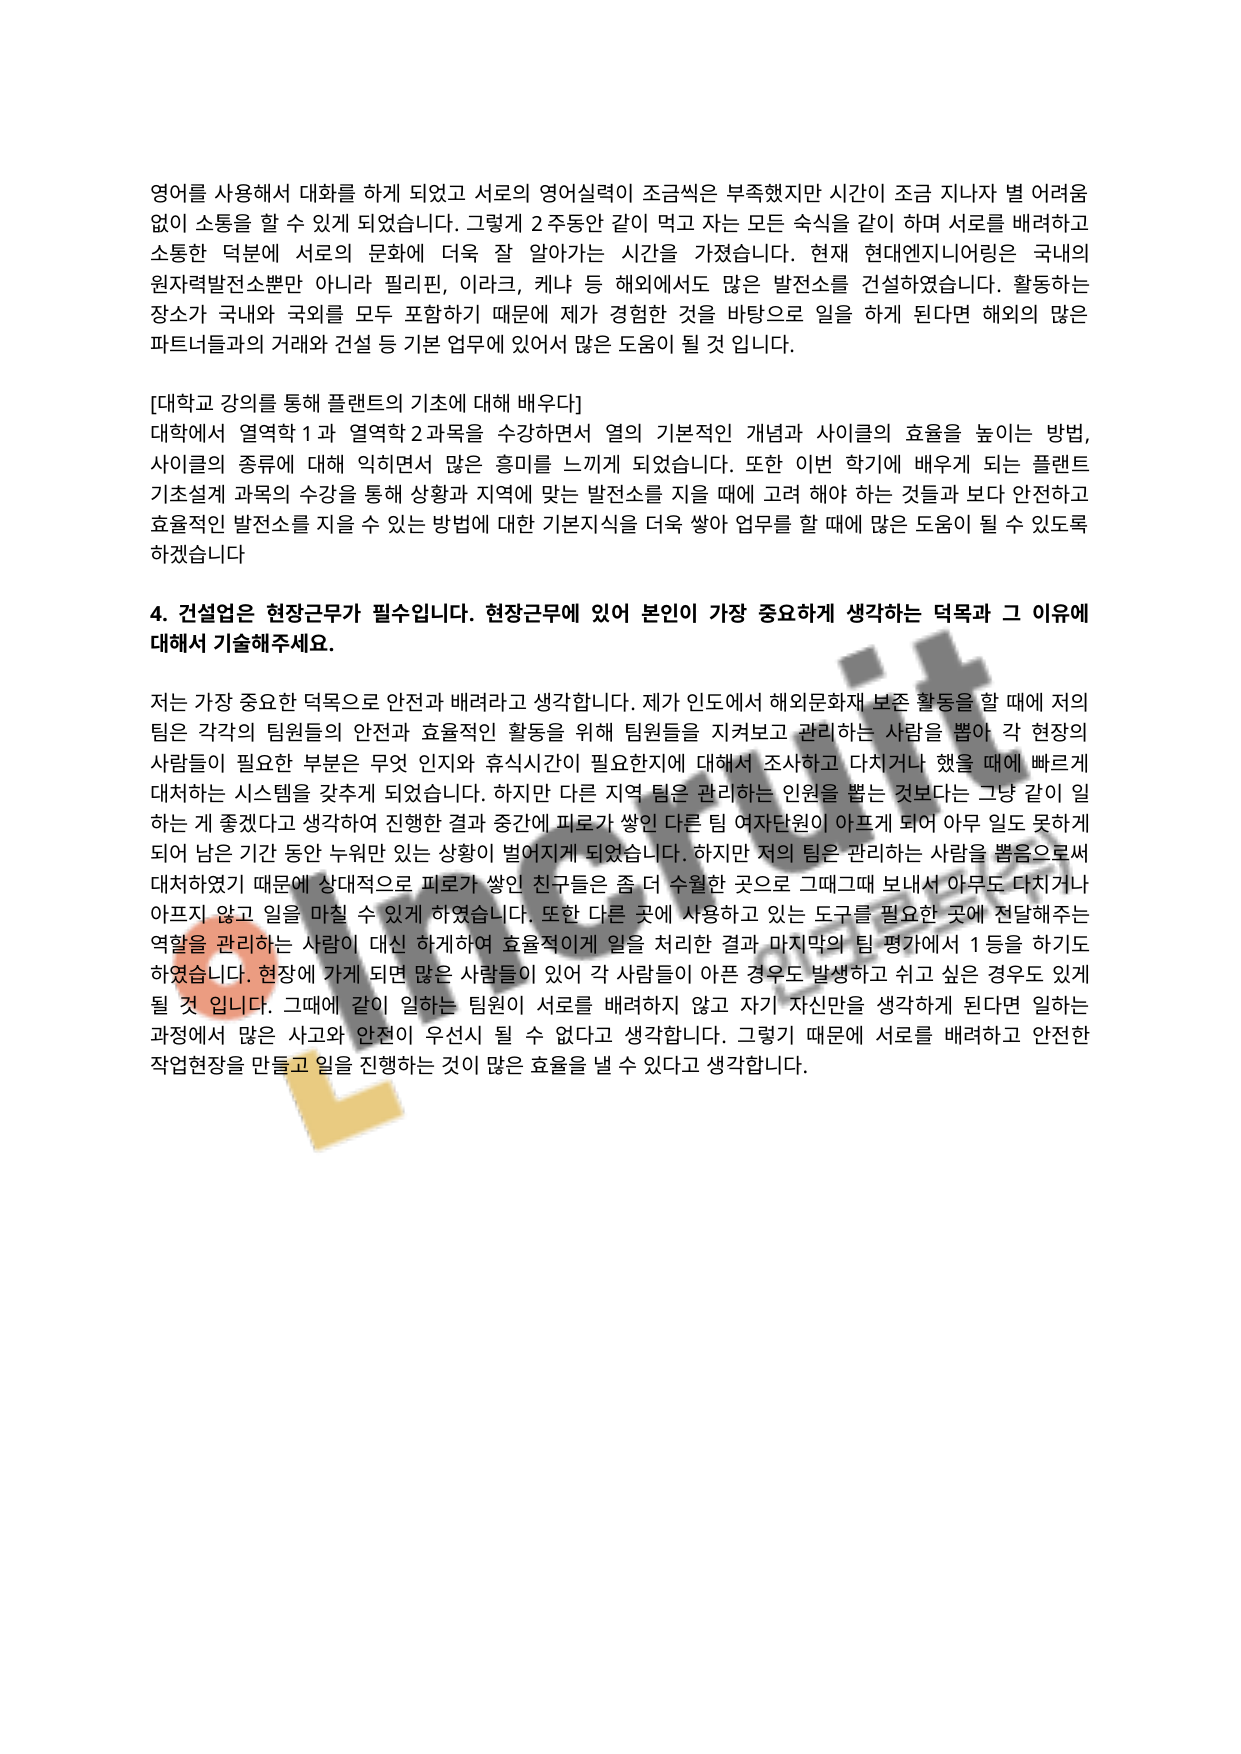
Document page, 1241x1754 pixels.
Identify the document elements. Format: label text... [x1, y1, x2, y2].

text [150, 177, 1090, 359]
text 4. 건설업은 현장근무가 필수입니다. 현장근무에 있어 본인이 가장 중요하게 생각하는 덕목과 그 이유에 대해서 기술해주세요. [150, 597, 1090, 658]
text [대학교 강의를 통해 플랜트의 기초에 대해 배우다] [150, 387, 1090, 418]
text 저는 가장 중요한 덕목으로 안전과 배려라고 생각합니다. 제가 인도에서 해외문화재 보존 활동을 할 때에 저의 팀은 각각의 팀원들의 안전과 효율적인 활동을 위해 팀원들을 지켜보고 관리하는 사람을 뽑아 각 현장의 사람들이 필요한 부분은 무엇 인지와 휴식시간이 필요한지에 대해서 조사하고 다치거나 했을 때에 빠르게 대처하는 시스템을 갖추게 되었습니다. 하지만 다른 지역 팀은 관리하는 인원을 뽑는 것보다는 그냥 같이 일 하는 게 좋겠다고 생각하여 진행한 결과 중간에 피로가 쌓인 다른 팀 여자단원이 아프게 되어 아무 일도 못하게 되어 남은 기간 동안 누워만 있는 상황이 벌어지게 되었습니다. 하지만 저의 팀은 관리하는 사람을 뽑음으로써 대처하였기 때문에 상대적으로 피로가 쌓인 친구들은 좀 더 수월한 곳으로 그때그때 보내서 아무도 다치거나 아프지 않고 일을 마칠 수 있게 하였습니다. 또한 다른 곳에 사용하고 있는 도구를 필요한 곳에 전달해주는 역할을 관리하는 사람이 대신 하게하여 효율적이게 일을 처리한 결과 마지막의 팀 평가에서 1등을 하기도 하였습니다. 현장에 가게 되면 많은 사람들이 있어 각 사람들이 아픈 경우도 발생하고 쉬고 싶은 경우도 있게 될 것 입니다. 그때에 같이 일하는 팀원이 서로를 배려하지 않고 자기 자신만을 생각하게 된다면 일하는 과정에서 많은 사고와 안전이 우선시 될 수 없다고 생각합니다. 그렇기 때문에 서로를 배려하고 안전한 작업현장을 만들고 일을 진행하는 것이 많은 효율을 낼 수 있다고 생각합니다. [150, 686, 1090, 1080]
picture [150, 595, 1091, 1186]
text 대학에서 열역학1과 열역학2과목을 수강하면서 열의 기본적인 개념과 사이클의 효율을 높이는 방법, 사이클의 종류에 대해 익히면서 많은 흥미를 느끼게 되었습니다. 또한 이번 학기에 배우게 되는 플랜트 기초설계 과목의 수강을 통해 상황과 지역에 맞는 발전소를 지을 때에 고려 해야 하는 것들과 보다 안전하고 효율적인 발전소를 지을 수 있는 방법에 대한 기본지식을 더욱 쌓아 업무를 할 때에 많은 도움이 될 수 있도록 하겠습니다 [150, 418, 1090, 569]
